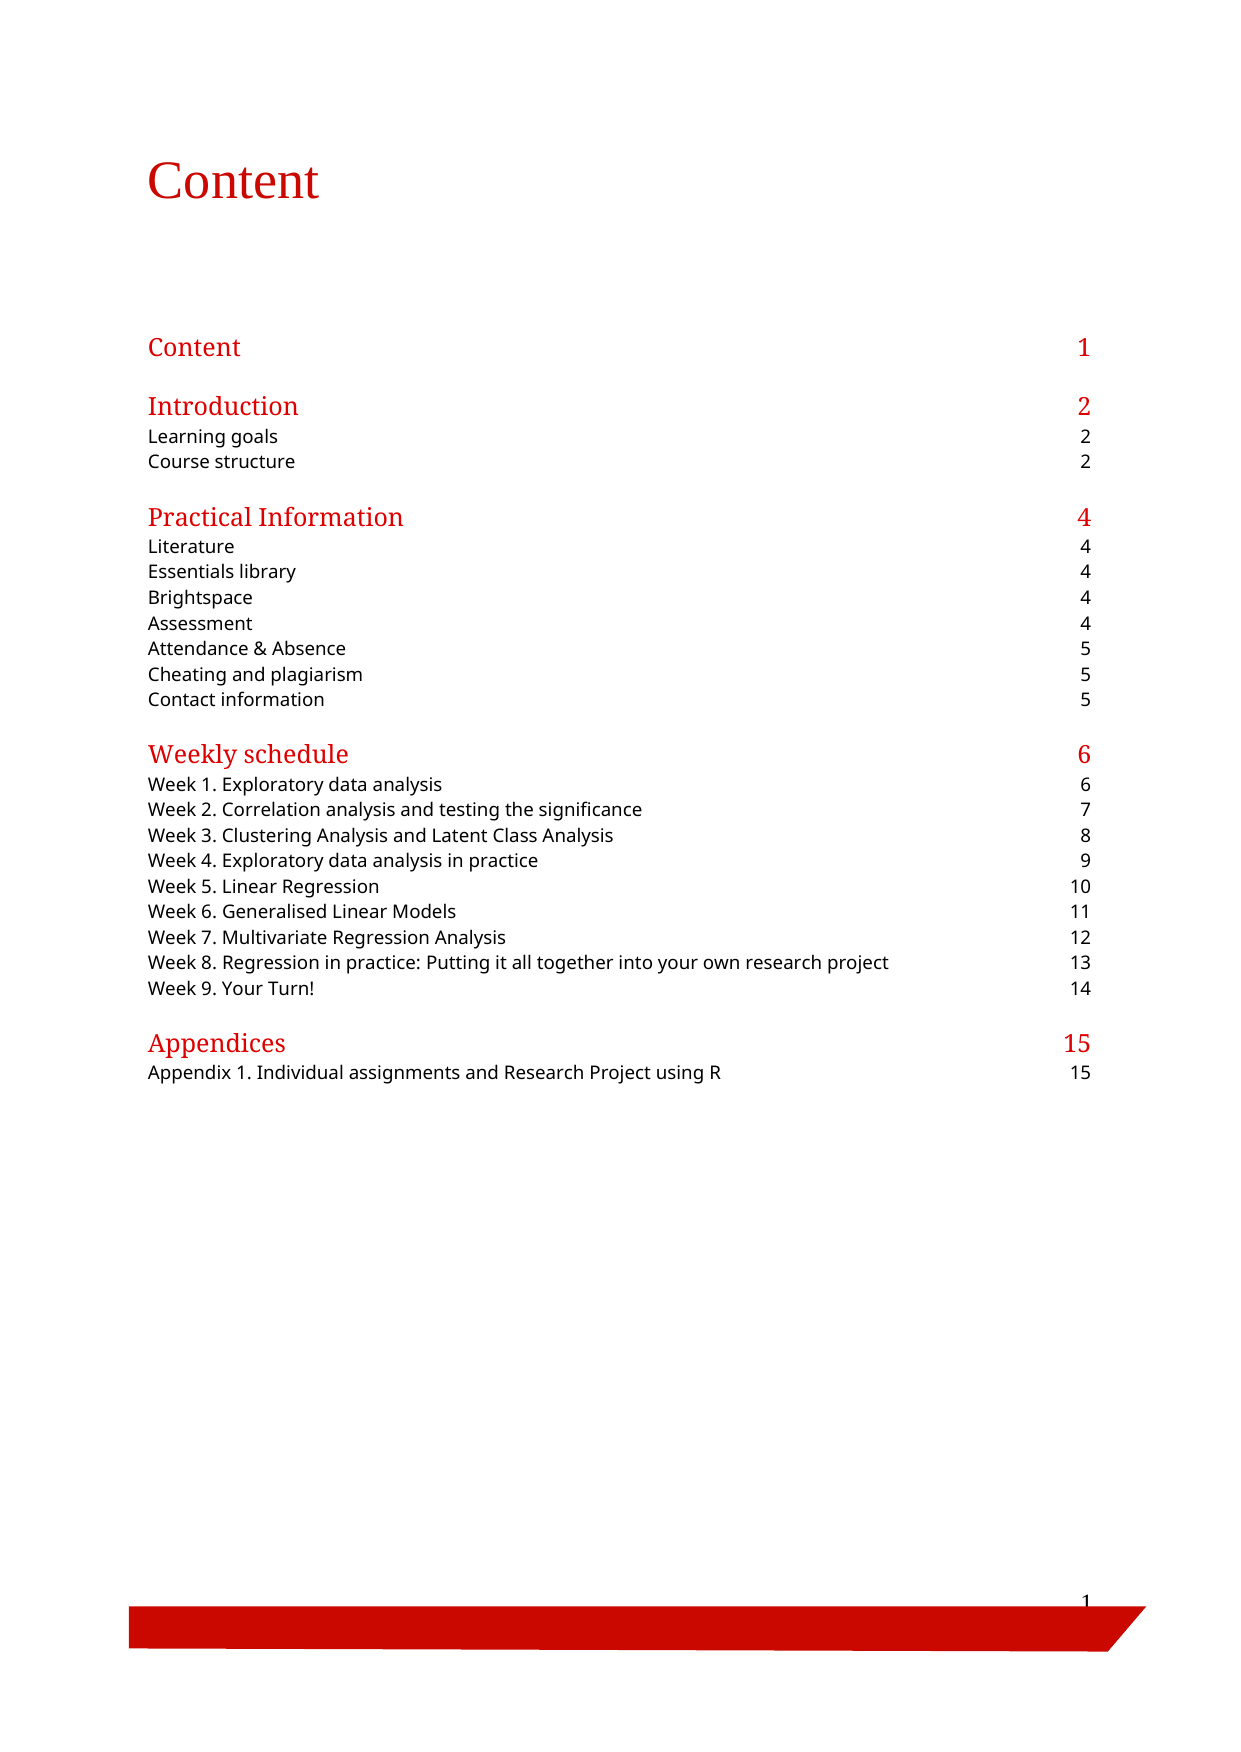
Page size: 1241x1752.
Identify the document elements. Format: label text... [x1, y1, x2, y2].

subtitle Content [148, 148, 1092, 210]
